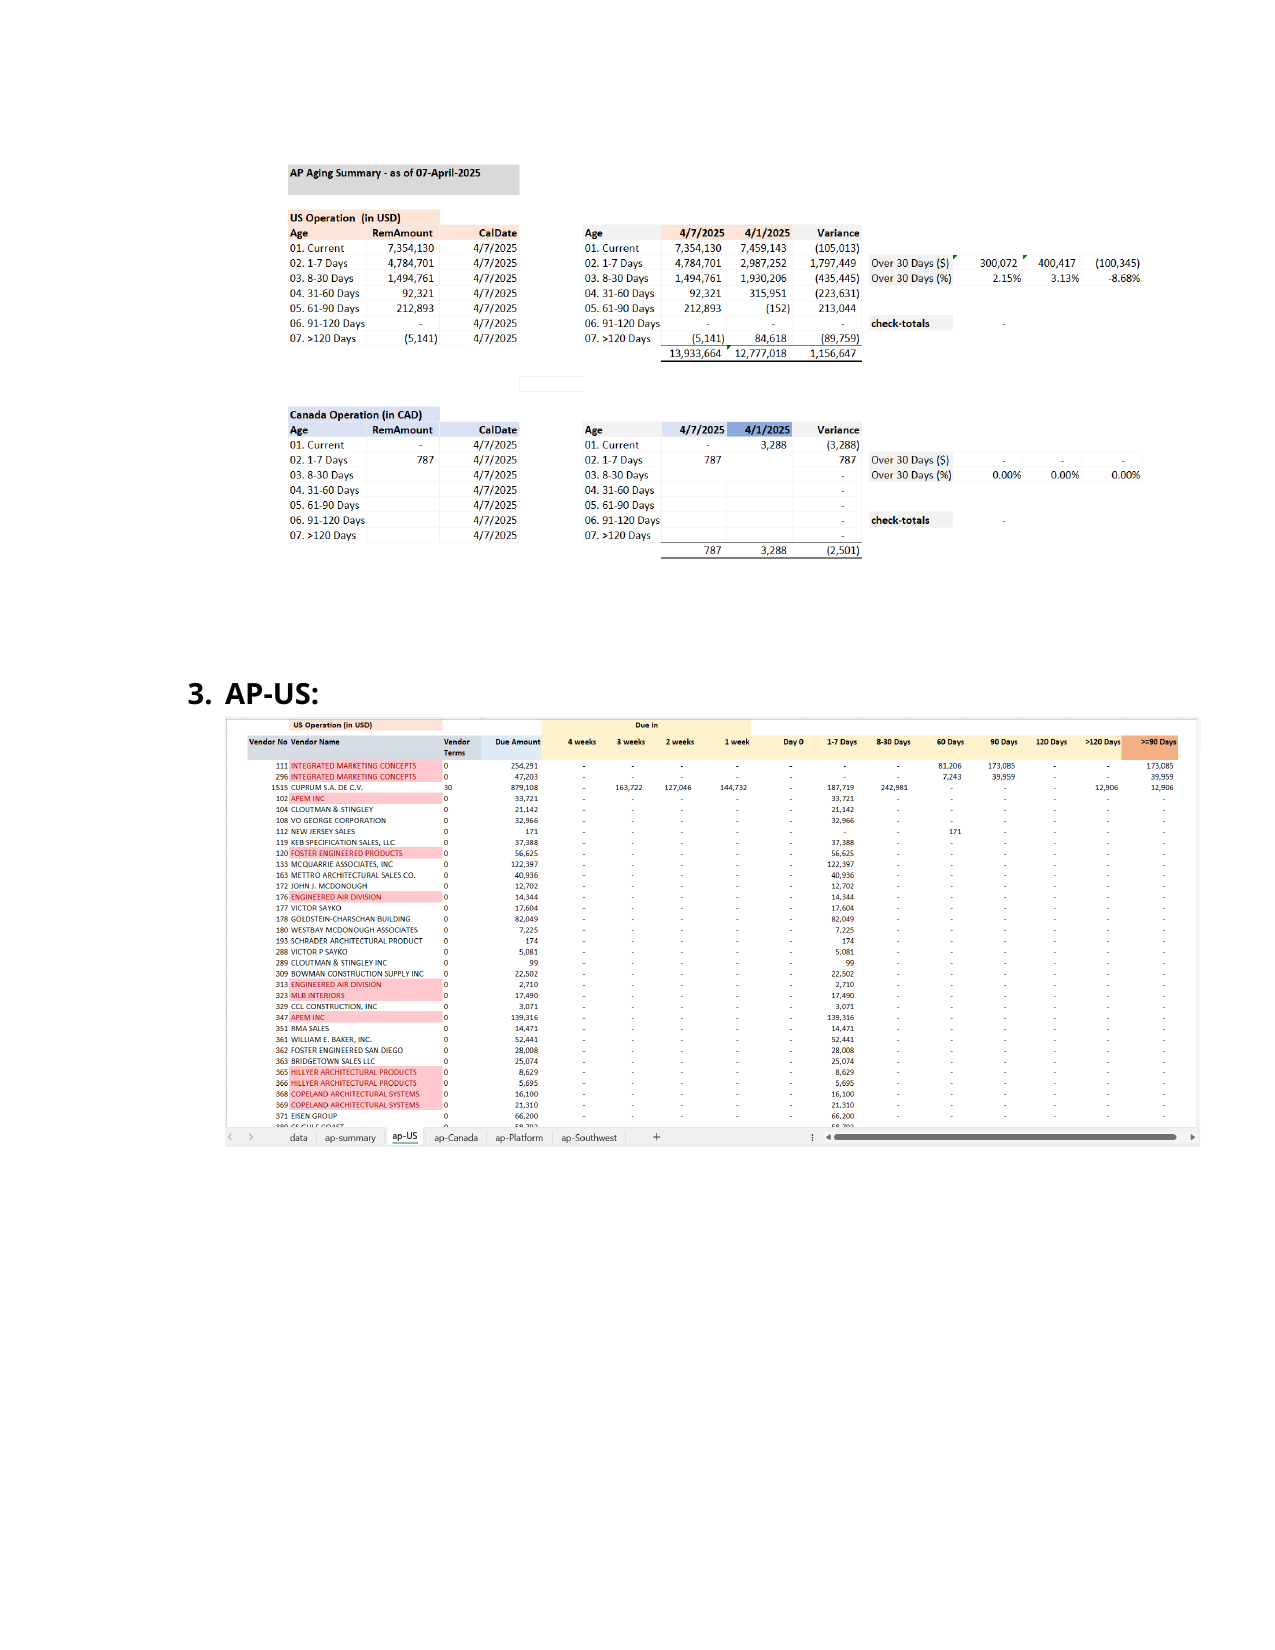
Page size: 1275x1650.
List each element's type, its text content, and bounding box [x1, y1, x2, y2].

picture [225, 150, 1200, 589]
picture [225, 717, 1200, 1147]
